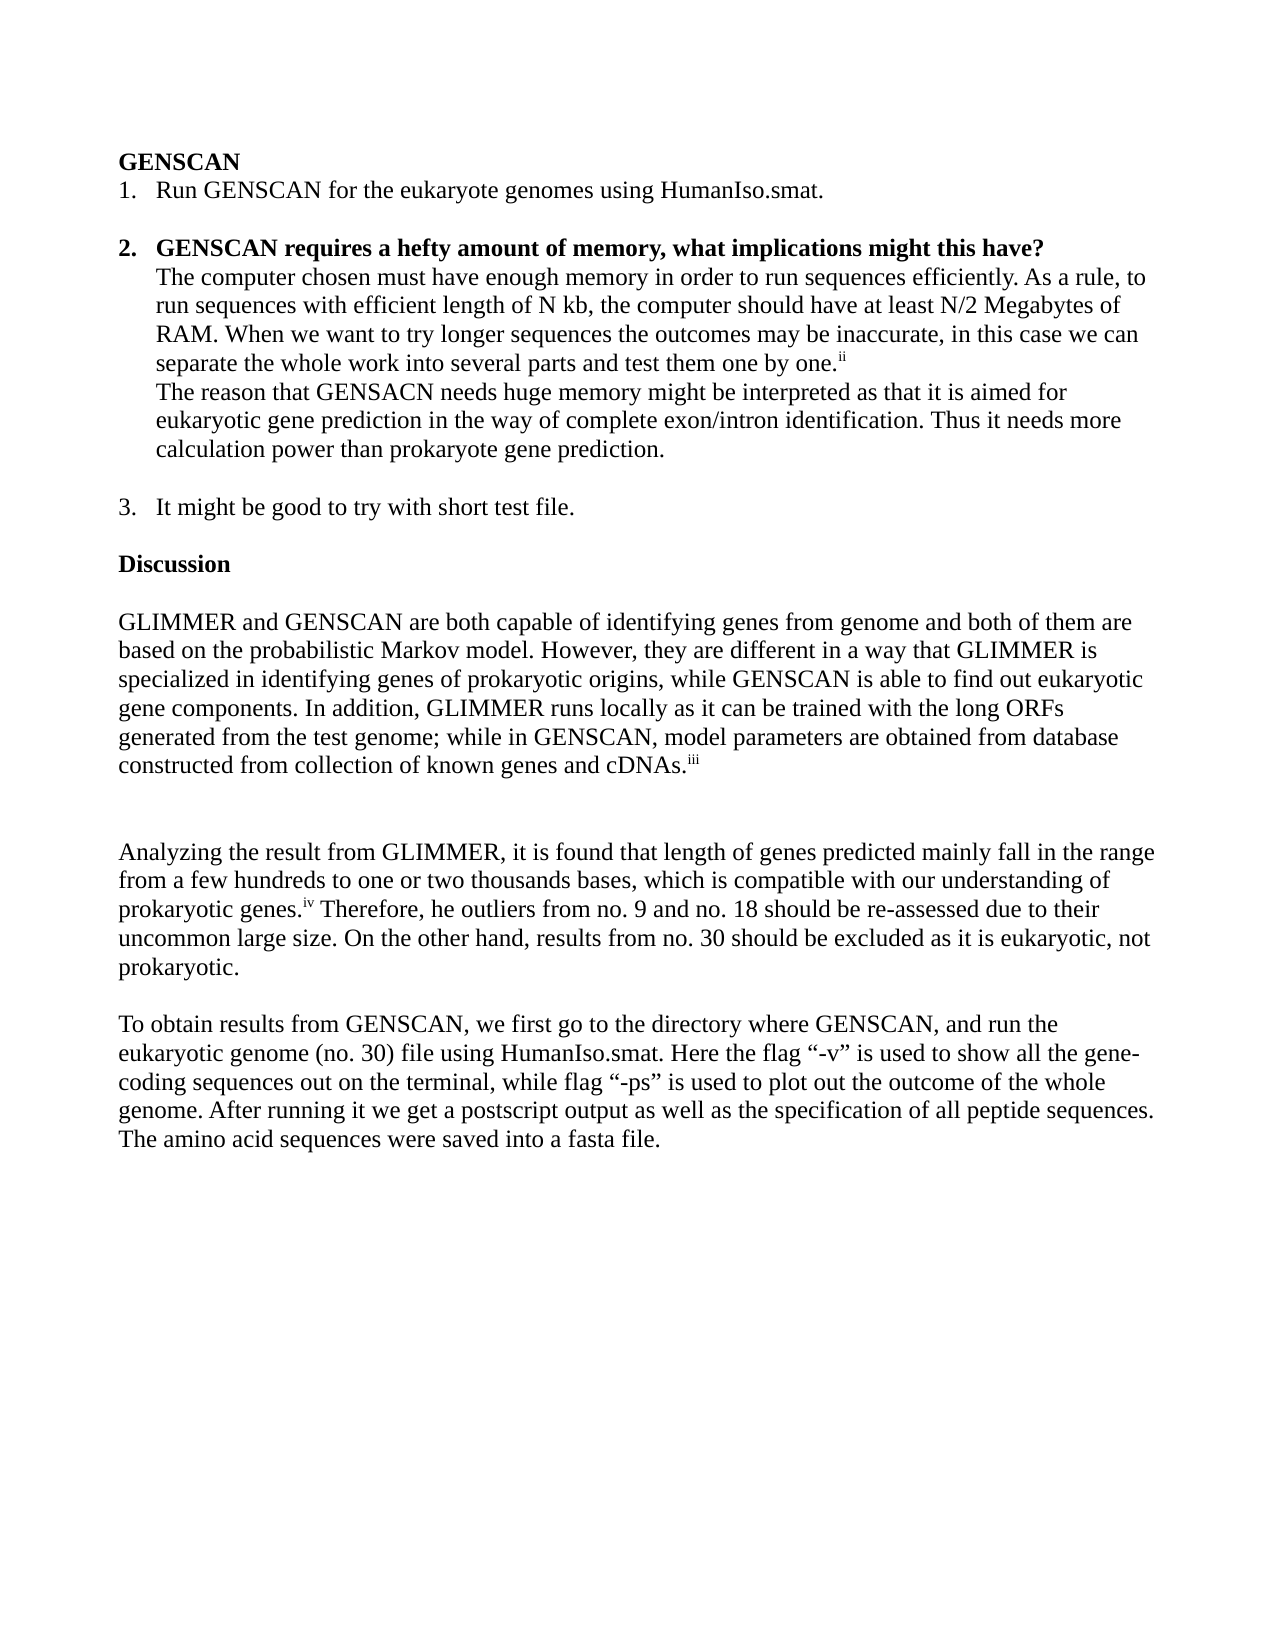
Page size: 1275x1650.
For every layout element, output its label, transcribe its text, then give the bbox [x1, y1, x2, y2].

text The computer chosen must have enough memory in order to run sequences efficiently. As a rule, to run sequences with efficient length of N kb, the computer should have at least N/2 Megabytes of RAM. When we want to try longer sequences the outcomes may be inaccurate, in this case we can separate the whole work into several parts and test them one by one. [156, 262, 1157, 377]
text The reason that GENSACN needs huge memory might be interpreted as that it is aimed for eukaryotic gene prediction in the way of complete exon/intron identification. Thus it needs more calculation power than prokaryote gene prediction. [156, 377, 1157, 463]
text To obtain results from GENSCAN, we first go to the directory where GENSCAN, and run the eukaryotic genome (no. 30) file using HumanIso.smat. Here the flag “-v” is used to show all the gene-coding sequences out on the terminal, while flag “-ps” is used to plot out the outcome of the whole genome. After running it we get a postscript output as well as the specification of all peptide sequences. The amino acid sequences were saved into a fasta file. [118, 1009, 1157, 1153]
text Analyzing the result from GLIMMER, it is found that length of genes predicted mainly fall in the range from a few hundreds to one or two thousands bases, which is compatible with our understanding of prokaryotic genes. Therefore, he outliers from no. 9 and no. 18 should be re-assessed due to their uncommon large size. On the other hand, results from no. 30 should be excluded as it is eukaryotic, not prokaryotic. [118, 837, 1157, 981]
text GLIMMER and GENSCAN are both capable of identifying genes from genome and both of them are based on the probabilistic Markov model. However, they are different in a way that GLIMMER is specialized in identifying genes of prokaryotic origins, while GENSCAN is able to find out eukaryotic gene components. In addition, GLIMMER runs locally as it can be trained with the long ORFs generated from the test genome; while in GENSCAN, model parameters are obtained from database constructed from collection of known genes and cDNAs. [118, 607, 1157, 779]
list It might be good to try with short test file. [118, 492, 1157, 521]
list GENSCAN requires a hefty amount of memory, what implications might this have? [118, 233, 1157, 262]
list Run GENSCAN for the eukaryote genomes using HumanIso.smat. [118, 176, 1157, 204]
text GENSCAN [118, 147, 1157, 176]
text Discussion [118, 549, 1157, 578]
